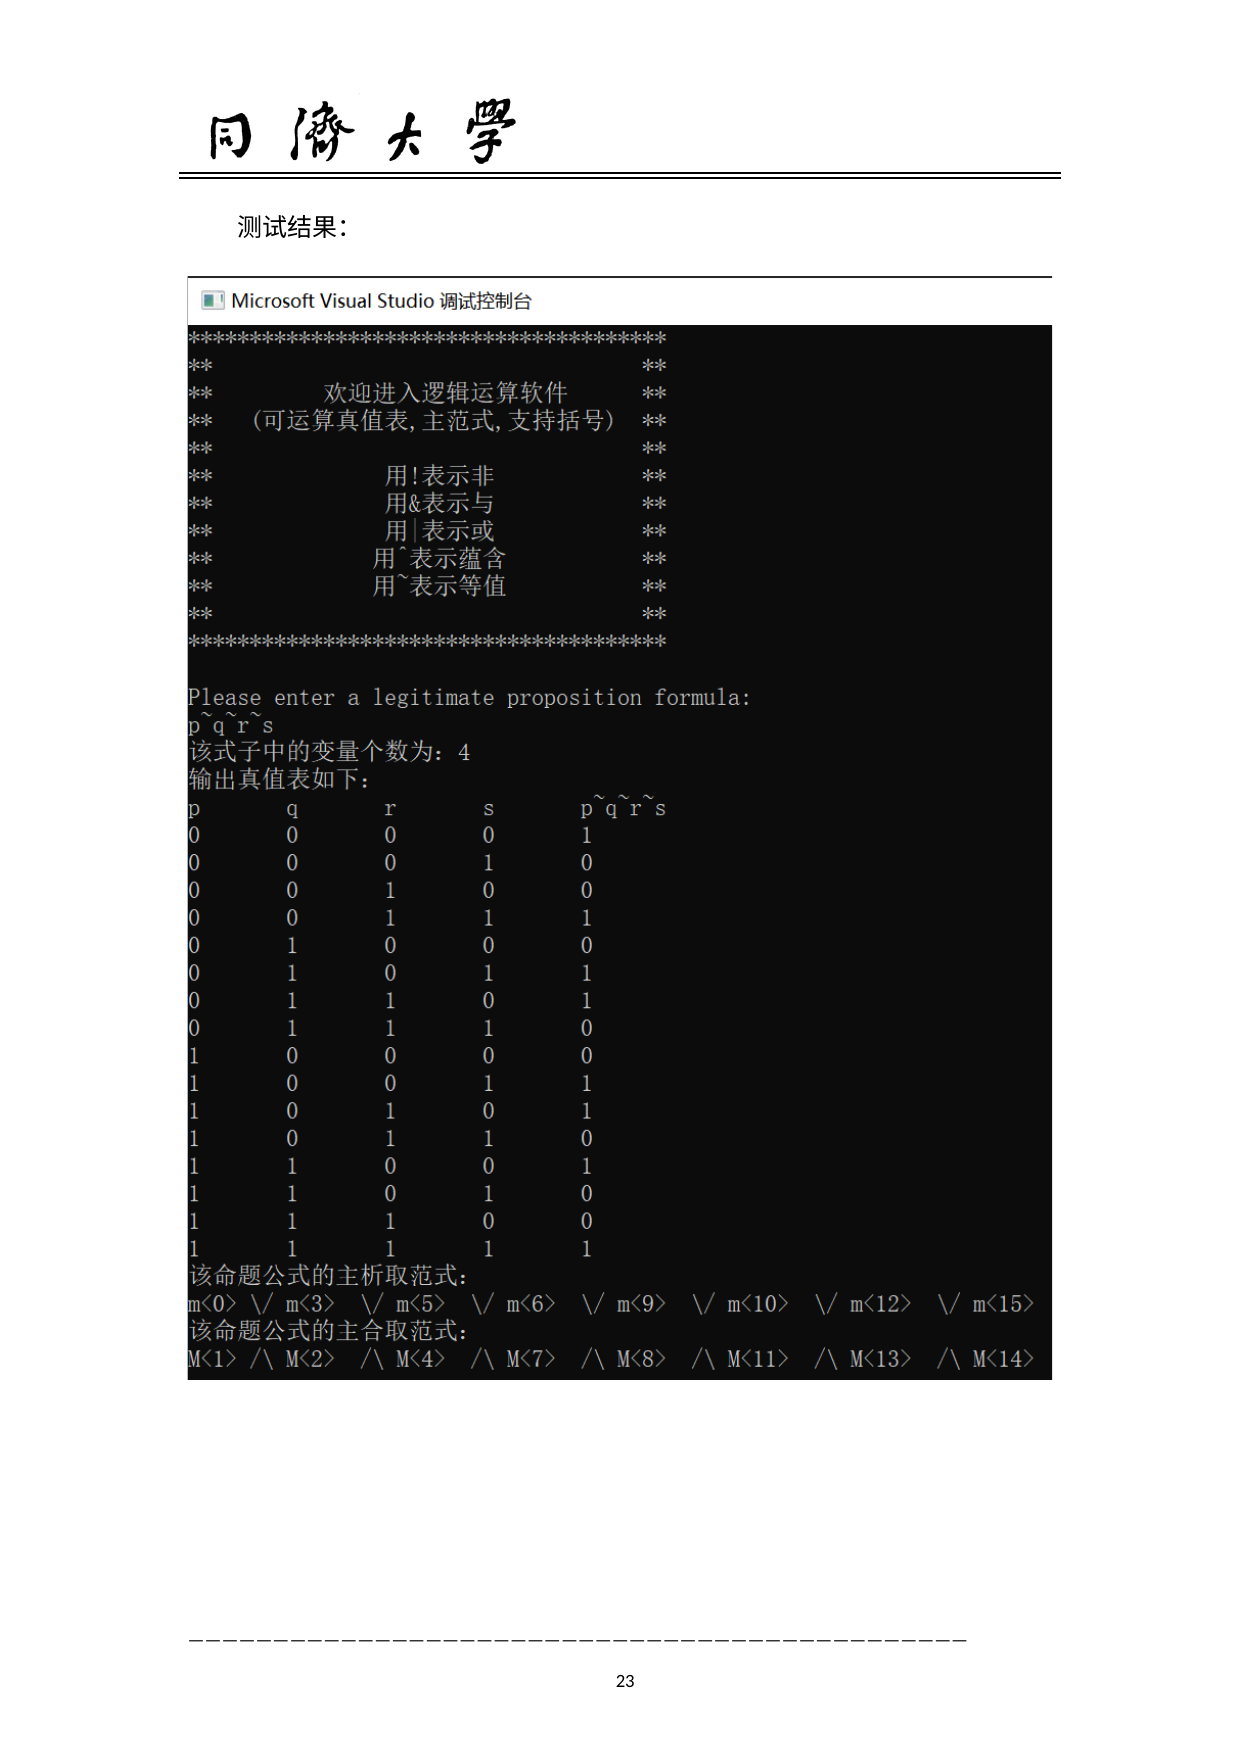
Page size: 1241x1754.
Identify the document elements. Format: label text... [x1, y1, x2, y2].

picture [187, 90, 535, 171]
text 测试结果： [187, 193, 1053, 258]
picture [187, 276, 1053, 1380]
